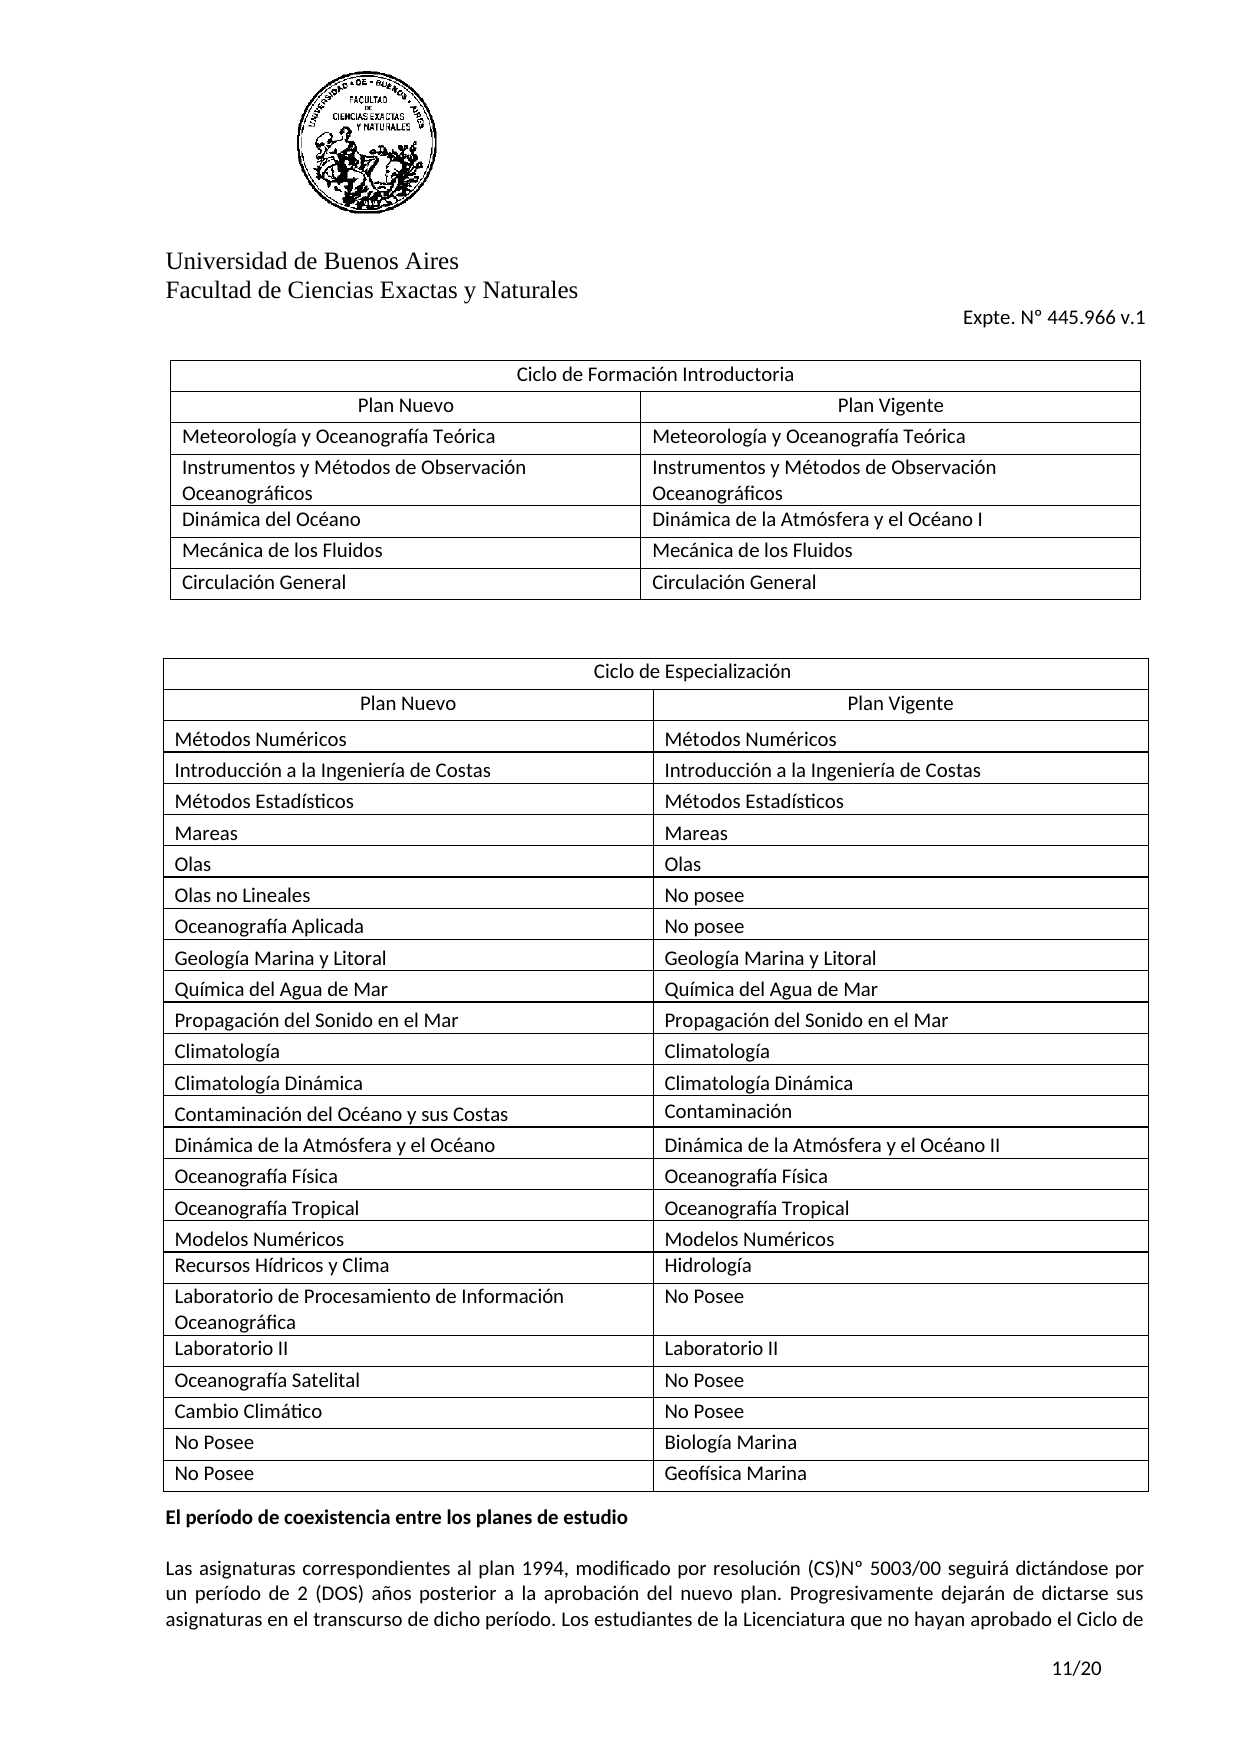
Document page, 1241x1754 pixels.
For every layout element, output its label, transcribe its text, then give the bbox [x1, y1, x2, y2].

table_cell Oceanografía Aplicada [164, 909, 653, 939]
table_cell Meteorología y Oceanografía Teórica [171, 423, 640, 453]
table_cell Oceanografía Satelital [164, 1367, 653, 1397]
table_cell Contaminación [654, 1096, 1148, 1126]
table_cell Climatología Dinámica [164, 1065, 653, 1095]
table_cell Hidrología [654, 1253, 1148, 1283]
table_cell Biología Marina [654, 1429, 1148, 1459]
table_cell Meteorología y Oceanografía Teórica [641, 423, 1140, 453]
table_header Ciclo de Especialización [164, 659, 1148, 689]
table_cell No Posee [654, 1398, 1148, 1428]
table_cell Olas no Lineales [164, 878, 653, 908]
table_cell Mecánica de los Fluidos [171, 538, 640, 568]
table_cell Mareas [654, 815, 1148, 845]
table_cell Recursos Hídricos y Clima [164, 1253, 653, 1283]
table_cell No posee [654, 878, 1148, 908]
table_cell Oceanografía Tropical [164, 1190, 653, 1220]
table_cell Climatología [164, 1034, 653, 1064]
table_cell Instrumentos y Métodos de Observación Oceanográficos [171, 455, 640, 505]
table_cell Dinámica de la Atmósfera y el Océano I [641, 506, 1140, 537]
table_cell Circulación General [171, 569, 640, 599]
table_cell Dinámica de la Atmósfera y el Océano II [654, 1128, 1148, 1158]
table_cell Geología Marina y Litoral [164, 940, 653, 970]
table_cell Métodos Estadísticos [164, 784, 653, 814]
table_cell Oceanografía Tropical [654, 1190, 1148, 1220]
table_cell Métodos Estadísticos [654, 784, 1148, 814]
table_cell Dinámica del Océano [171, 506, 640, 537]
table_cell Propagación del Sonido en el Mar [654, 1003, 1148, 1033]
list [165, 1555, 1146, 1631]
table_cell Propagación del Sonido en el Mar [164, 1003, 653, 1033]
table_cell Modelos Numéricos [164, 1221, 653, 1251]
table_cell Dinámica de la Atmósfera y el Océano [164, 1128, 653, 1158]
table_cell Oceanografía Física [164, 1159, 653, 1189]
table_cell Métodos Numéricos [654, 721, 1148, 751]
table_cell No Posee [654, 1367, 1148, 1397]
table_cell Mareas [164, 815, 653, 845]
table_cell Laboratorio de Procesamiento de Información Oceanográfica [164, 1284, 653, 1334]
table_cell Modelos Numéricos [654, 1221, 1148, 1251]
table_cell Métodos Numéricos [164, 721, 653, 751]
table_cell Plan Vigente [641, 392, 1140, 422]
table_cell Plan Nuevo [164, 690, 653, 720]
table_cell Oceanografía Física [654, 1159, 1148, 1189]
table_cell Introducción a la Ingeniería de Costas [164, 753, 653, 783]
table_cell Plan Vigente [654, 690, 1148, 720]
table_cell Instrumentos y Métodos de Observación Oceanográficos [641, 455, 1140, 505]
table_cell Olas [654, 846, 1148, 876]
table_cell Laboratorio II [164, 1336, 653, 1366]
table_cell Ciclo de Formación Introductoria [171, 361, 1140, 391]
table_cell Geología Marina y Litoral [654, 940, 1148, 970]
table_cell Contaminación del Océano y sus Costas [164, 1096, 653, 1126]
table_cell No Posee [164, 1461, 653, 1491]
table_cell Circulación General [641, 569, 1140, 599]
table_cell Climatología Dinámica [654, 1065, 1148, 1095]
table_cell No posee [654, 909, 1148, 939]
table_cell No Posee [654, 1284, 1148, 1334]
table_cell Climatología [654, 1034, 1148, 1064]
table_cell Química del Agua de Mar [164, 971, 653, 1001]
table_cell Olas [164, 846, 653, 876]
table_cell Plan Nuevo [171, 392, 640, 422]
table_cell Laboratorio II [654, 1336, 1148, 1366]
table_cell Cambio Climático [164, 1398, 653, 1428]
table_cell No Posee [164, 1429, 653, 1459]
table_cell Mecánica de los Fluidos [641, 538, 1140, 568]
table_cell Química del Agua de Mar [654, 971, 1148, 1001]
list El período de coexistencia entre los planes de estudio [165, 1504, 1146, 1530]
table_cell Geofísica Marina [654, 1461, 1148, 1491]
table_cell Introducción a la Ingeniería de Costas [654, 753, 1148, 783]
